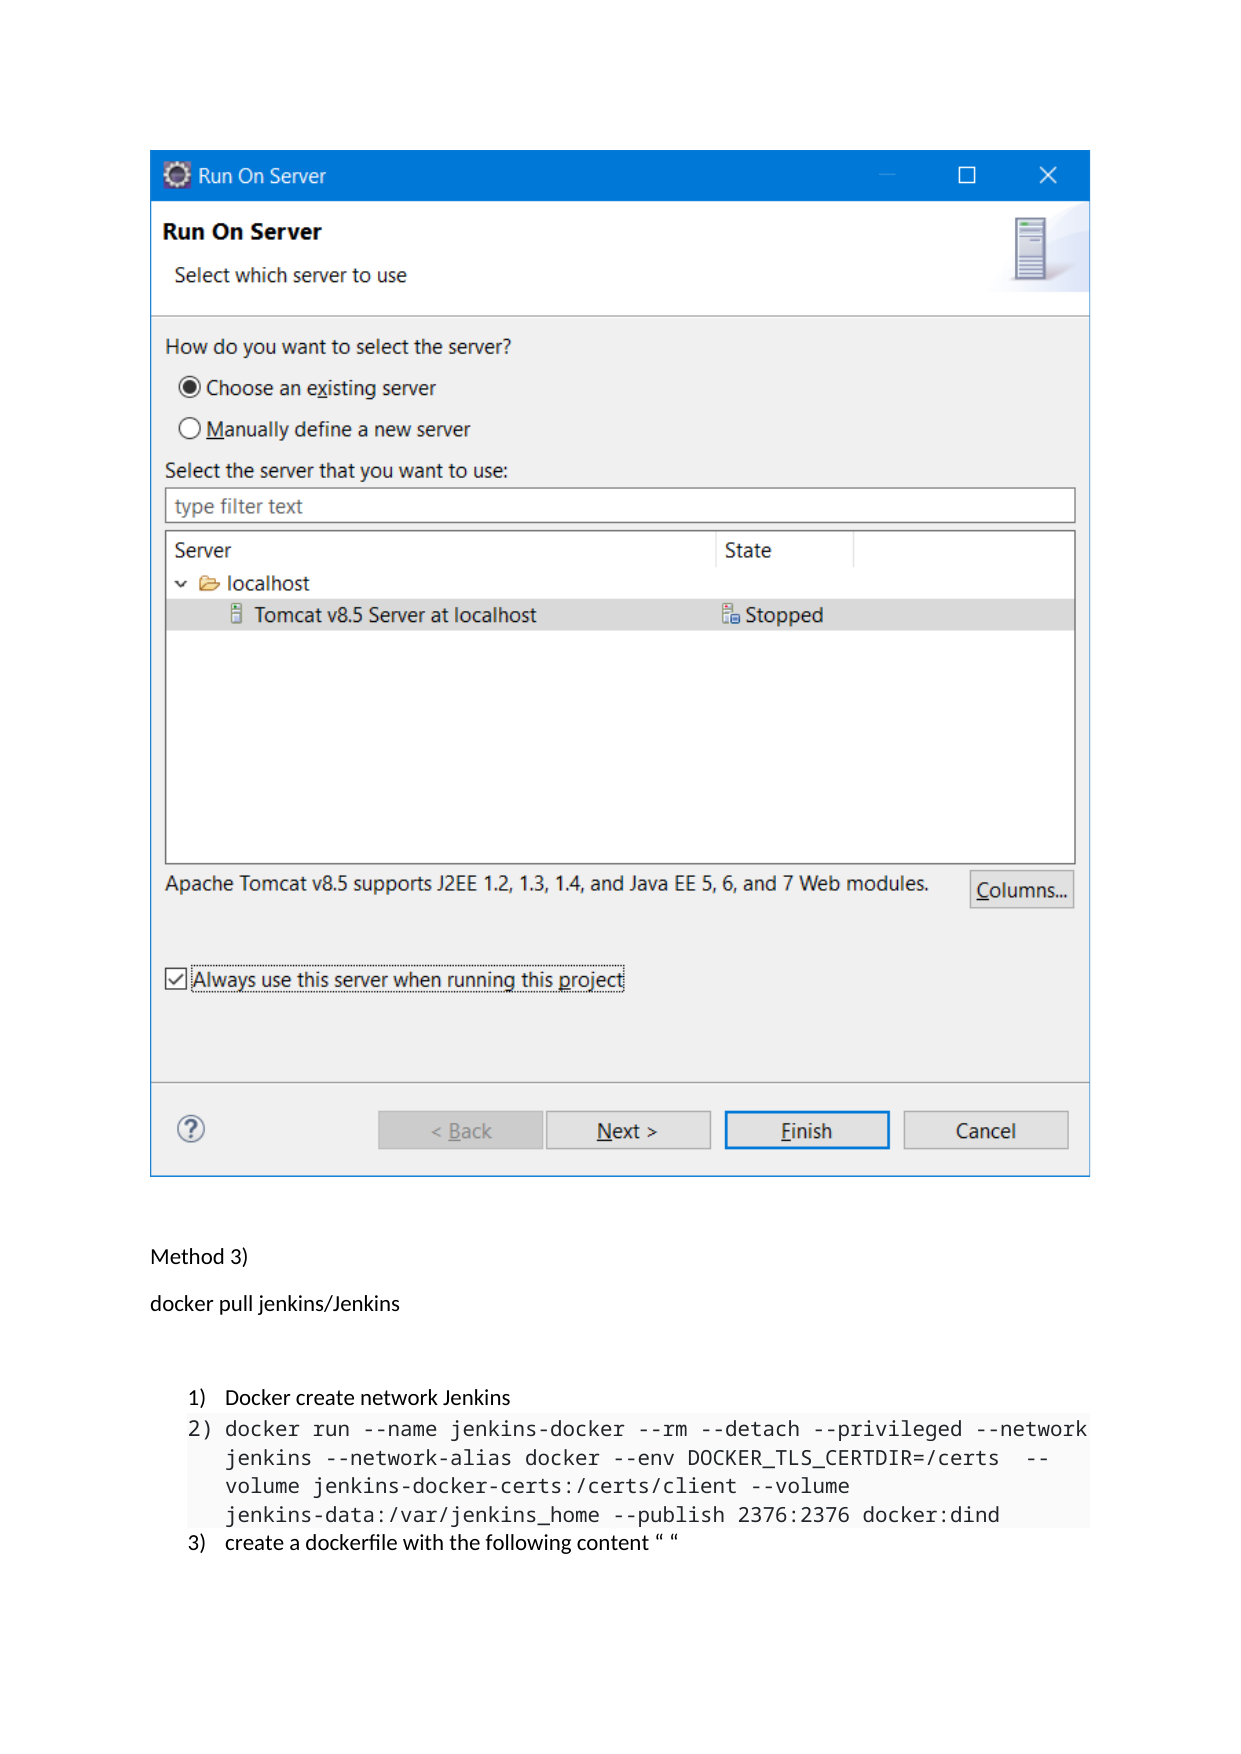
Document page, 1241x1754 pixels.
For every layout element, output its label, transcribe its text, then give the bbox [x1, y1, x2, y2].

list Docker create network Jenkins [187, 1383, 1090, 1411]
text Method 3) [150, 1242, 1090, 1271]
text docker pull jenkins/Jenkins [150, 1289, 1090, 1317]
picture [150, 150, 1091, 1177]
list docker run --name jenkins-docker --rm --detach --privileged --network jenkins --network-alias docker --env DOCKER_TLS_CERTDIR=/certs --volume jenkins-docker-certs:/certs/client --volume jenkins-data:/var/jenkins_home --publish 2376:2376 docker:dind [187, 1413, 1090, 1528]
list create a dockerfile with the following content “ “ [187, 1528, 1090, 1556]
